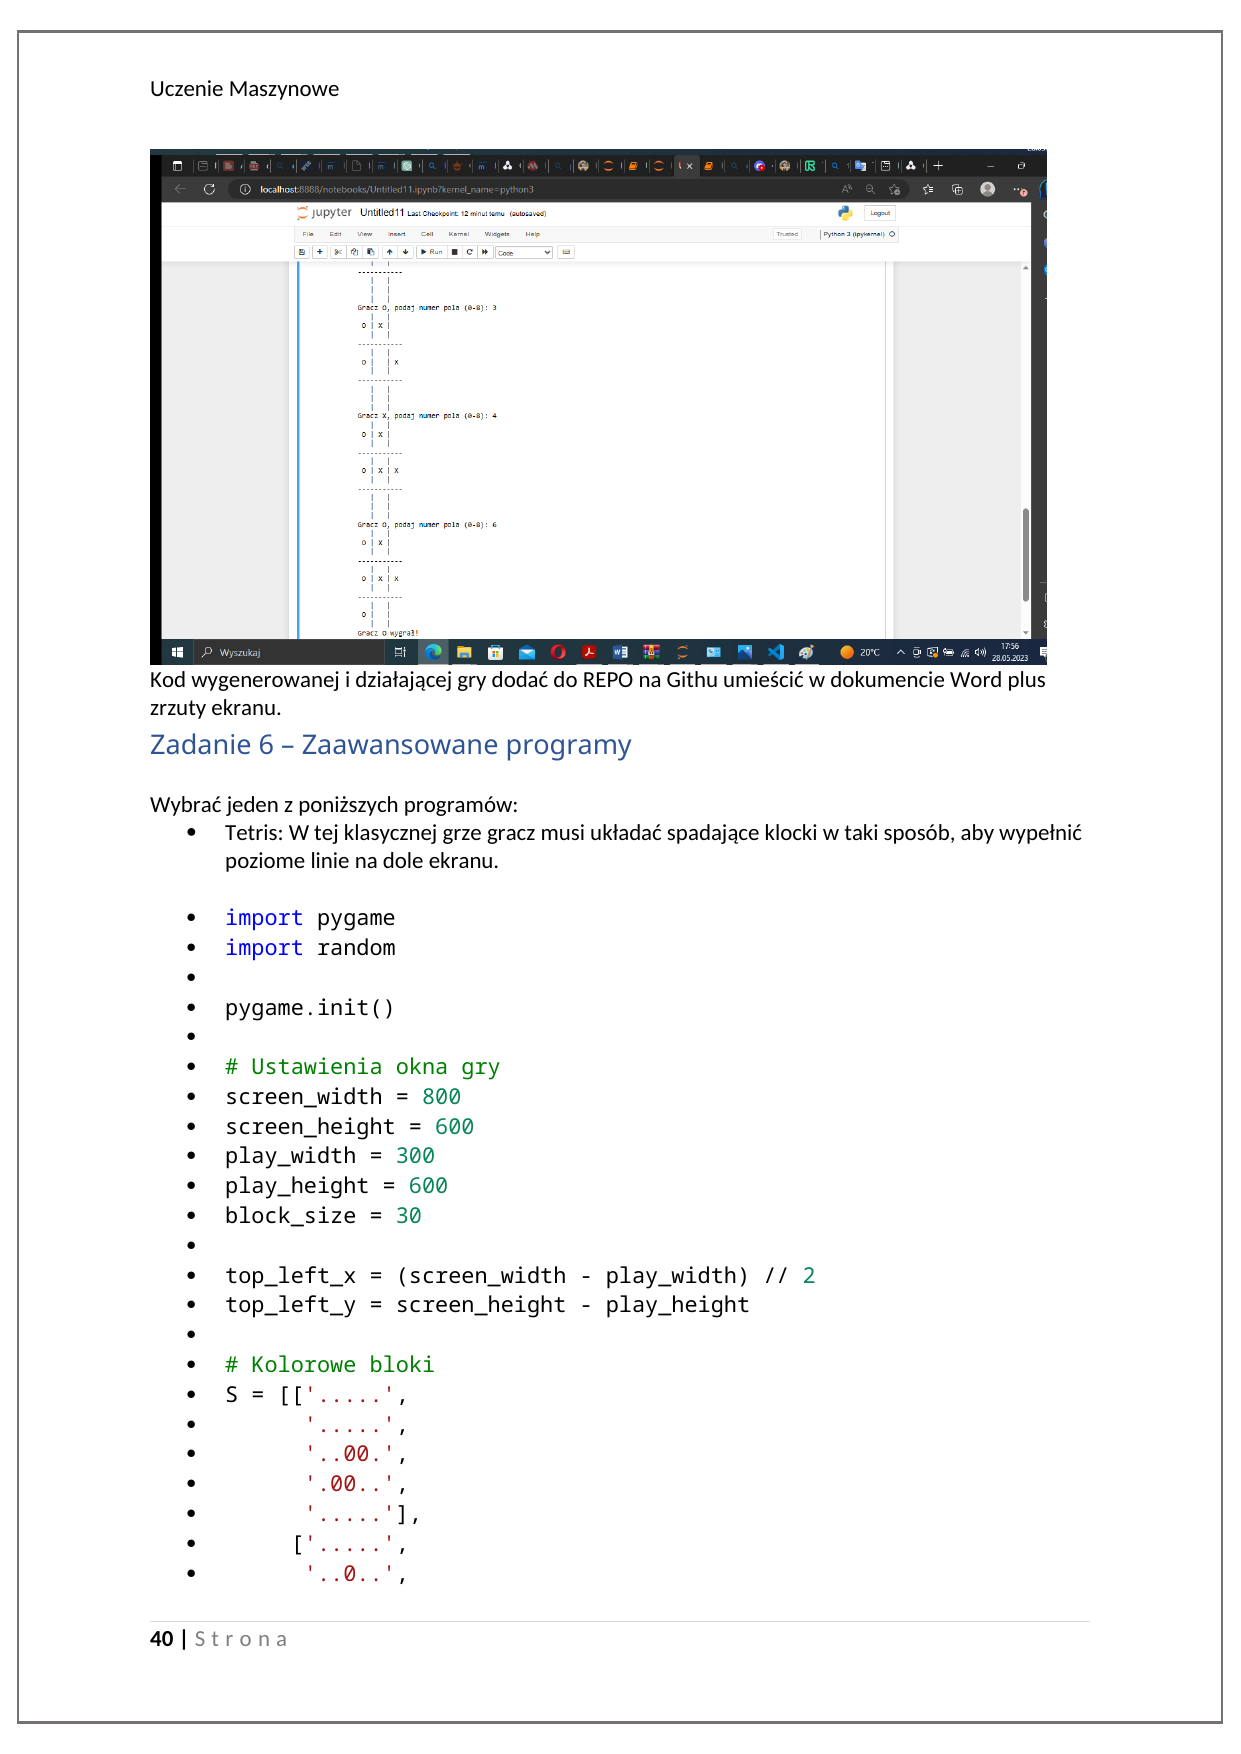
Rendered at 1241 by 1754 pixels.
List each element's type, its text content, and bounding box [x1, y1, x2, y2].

picture [150, 149, 1047, 665]
list block_size = 30 [187, 1200, 1090, 1230]
list top_left_x = (screen_width - play_width) // 2 [187, 1260, 1090, 1289]
list '.....', [187, 1409, 1090, 1438]
subtitle Zadanie 6 – Zaawansowane programy [150, 725, 1090, 762]
list top_left_y = screen_height - play_height [187, 1289, 1090, 1319]
list '..00.', [187, 1438, 1090, 1468]
list # Kolorowe bloki [187, 1349, 1090, 1379]
list screen_width = 800 [187, 1081, 1090, 1111]
list S = [['.....', [187, 1379, 1090, 1409]
text Kod wygenerowanej i działającej gry dodać do REPO na Githu umieścić w dokumencie Word plus zrzuty ekranu. [150, 665, 1090, 721]
list play_height = 600 [187, 1170, 1090, 1200]
list '.....'], [187, 1498, 1090, 1528]
list play_width = 300 [187, 1141, 1090, 1170]
list Tetris: W tej klasycznej grze gracz musi układać spadające klocki w taki sposób, aby wypełnić poziome linie na dole ekranu. [187, 818, 1090, 874]
list import pygame [187, 902, 1090, 932]
list import random [187, 932, 1090, 962]
list # Ustawienia okna gry [187, 1051, 1090, 1081]
list '.00..', [187, 1468, 1090, 1498]
list pygame.init() [187, 992, 1090, 1021]
list screen_height = 600 [187, 1111, 1090, 1141]
list '..0..', [187, 1558, 1090, 1587]
text Wybrać jeden z poniższych programów: [150, 790, 1090, 818]
list ['.....', [187, 1528, 1090, 1558]
